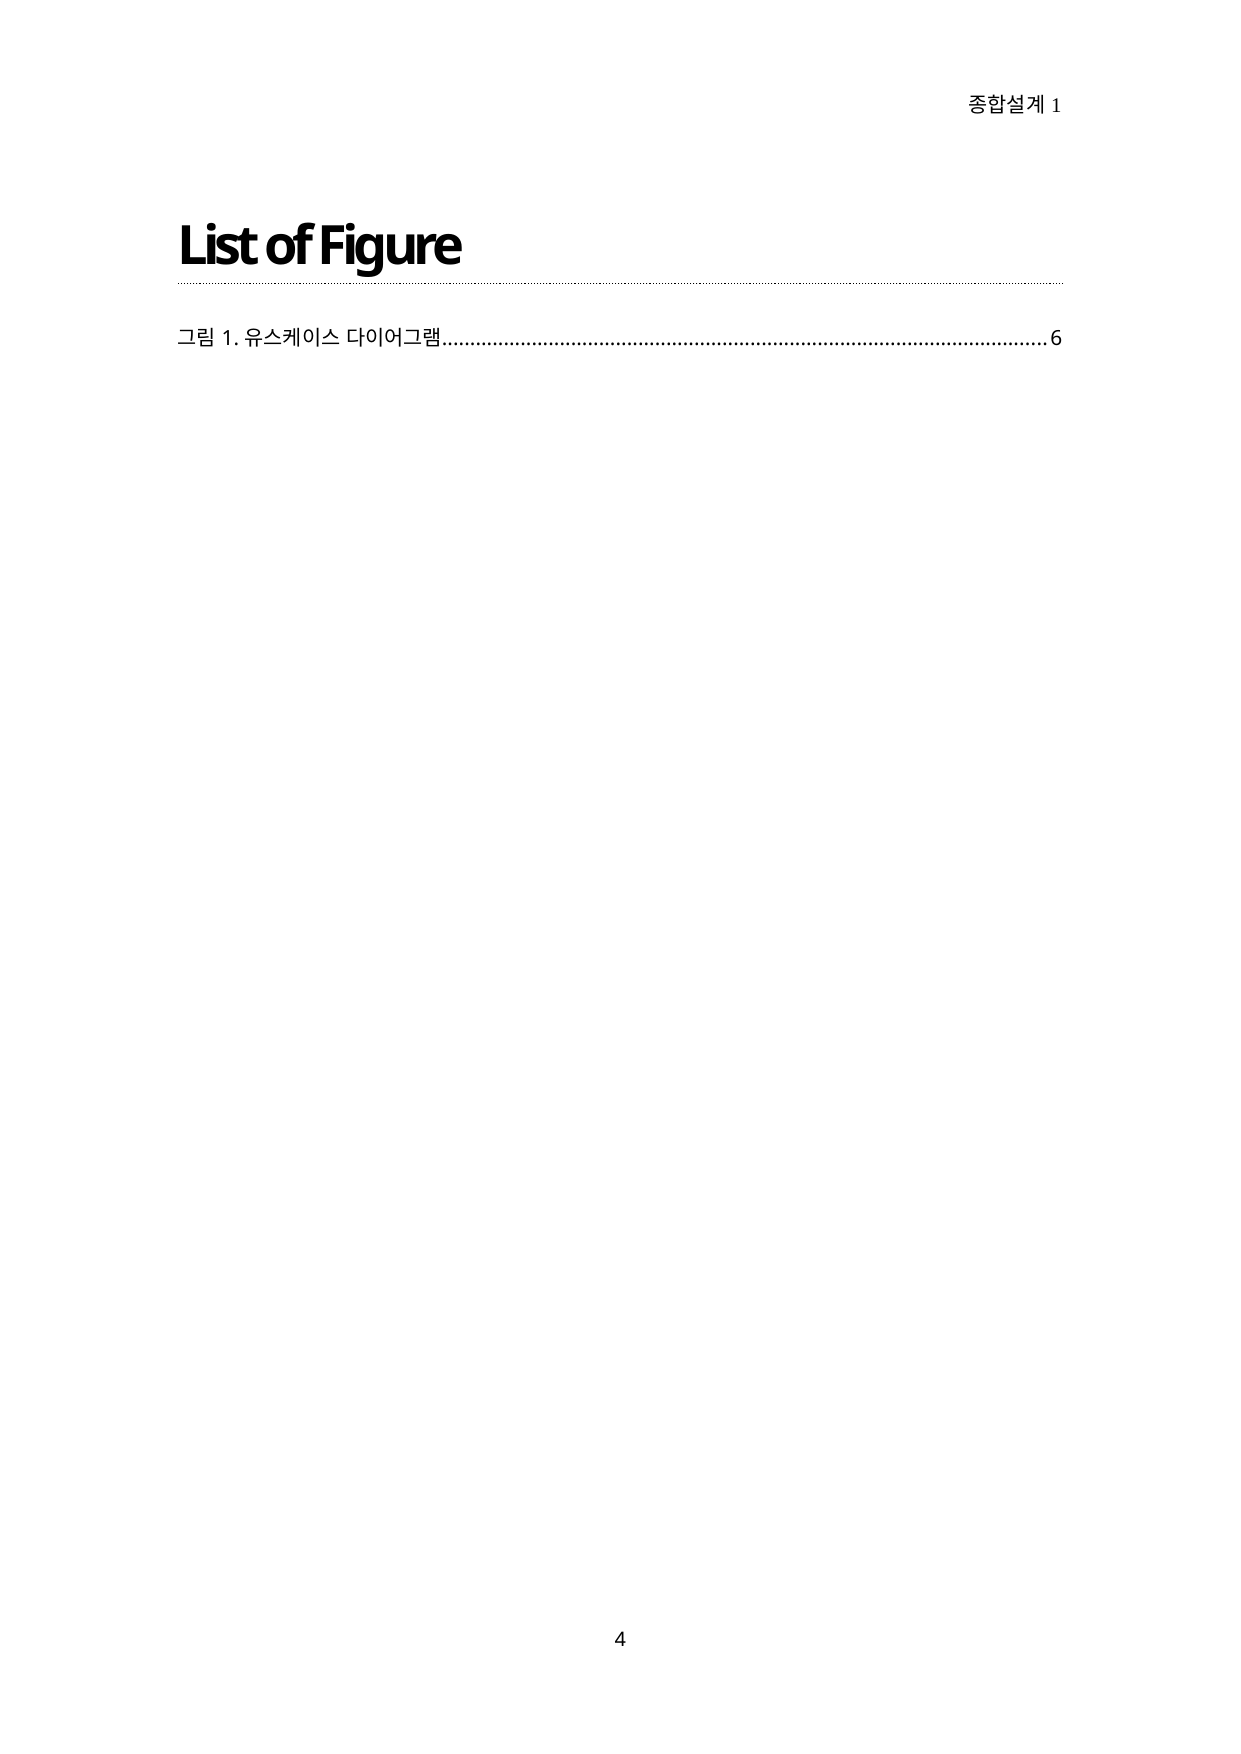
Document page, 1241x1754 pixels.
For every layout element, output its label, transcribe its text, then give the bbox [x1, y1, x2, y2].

text 그림 1. 유스케이스 다이어그램 6 [177, 321, 1063, 351]
text List of Figure [177, 207, 1063, 284]
